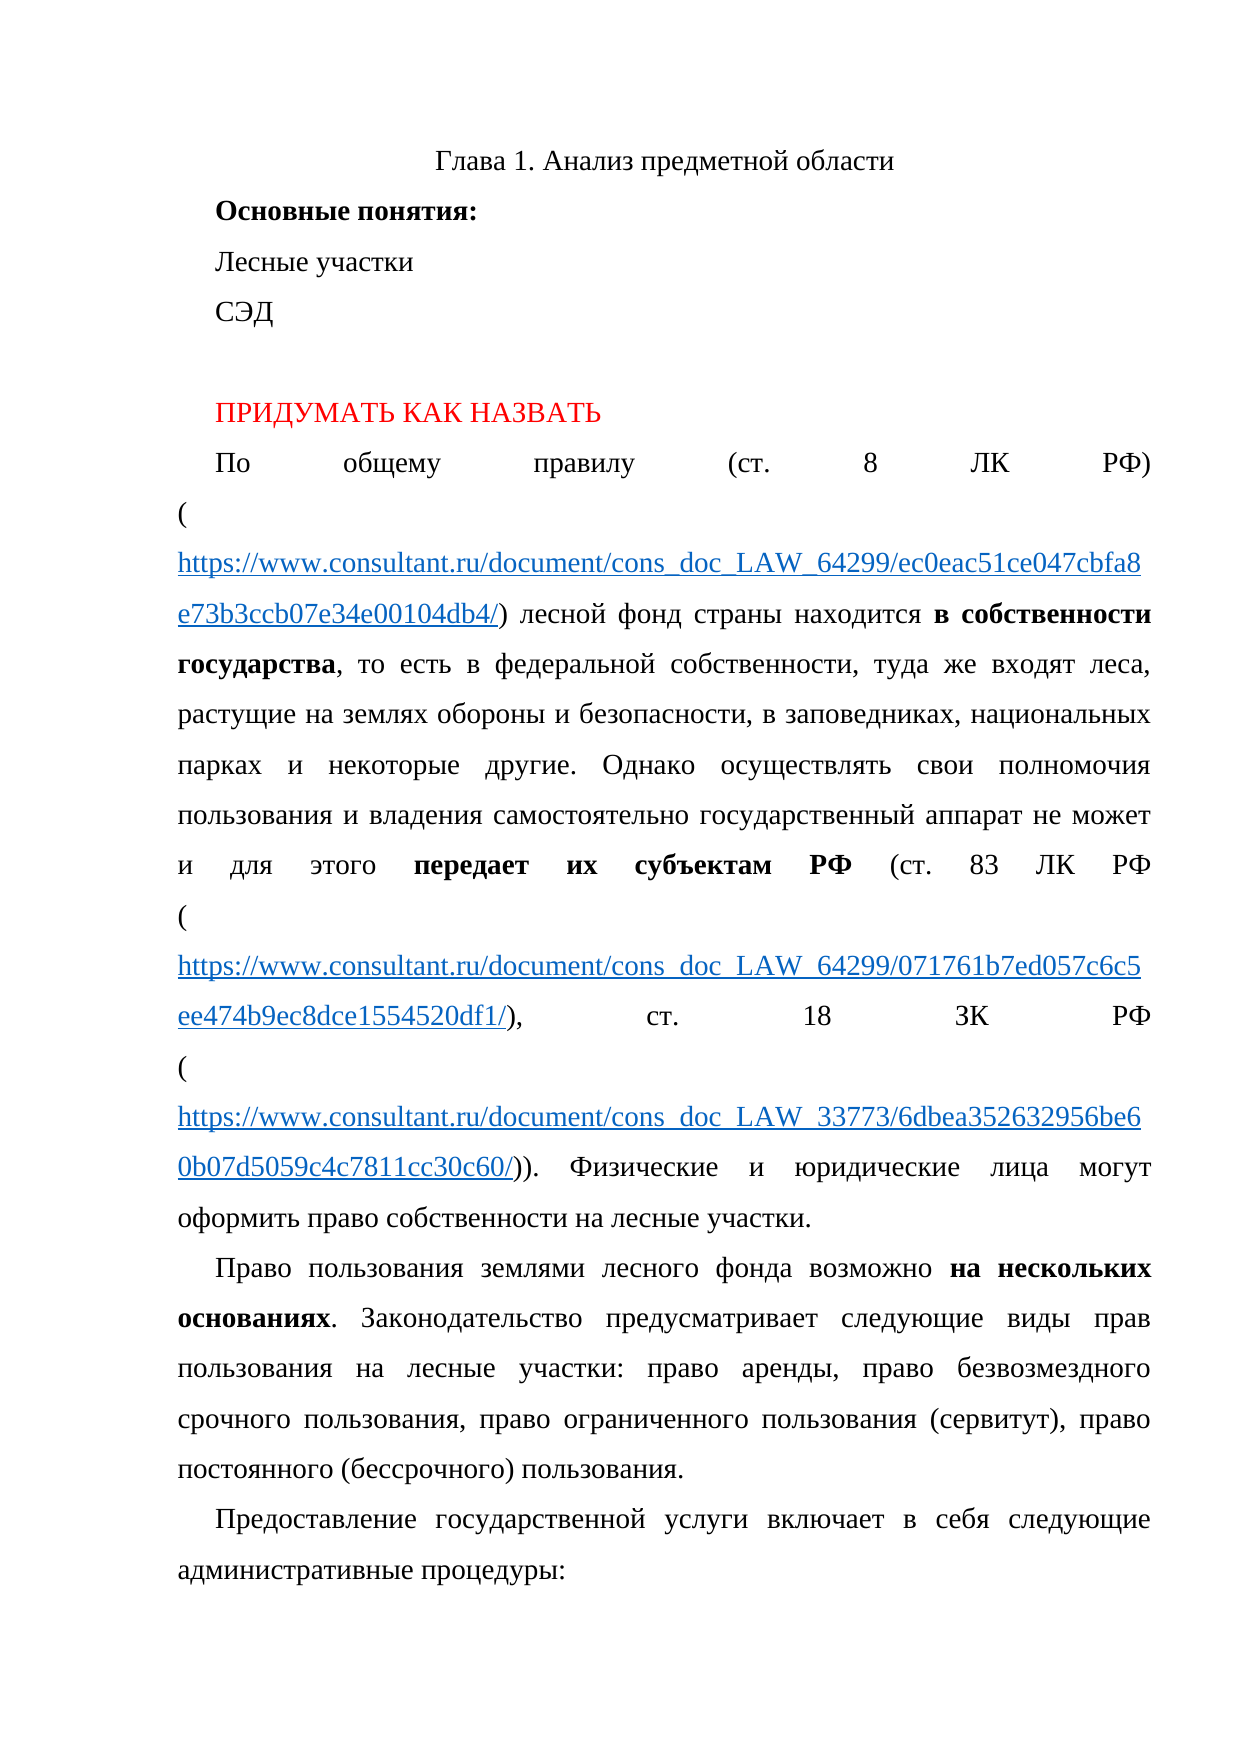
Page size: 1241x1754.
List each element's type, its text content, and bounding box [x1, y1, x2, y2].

text Основные понятия: [177, 193, 1152, 227]
text Предоставление государственной услуги включает в себя следующие административные процедуры: [177, 1502, 1152, 1585]
text Лесные участки [177, 244, 1152, 277]
text СЭД [177, 294, 1152, 328]
subtitle Анализ предметной области [177, 143, 1152, 177]
text ПРИДУМАТЬ КАК НАЗВАТЬ [177, 395, 1152, 428]
